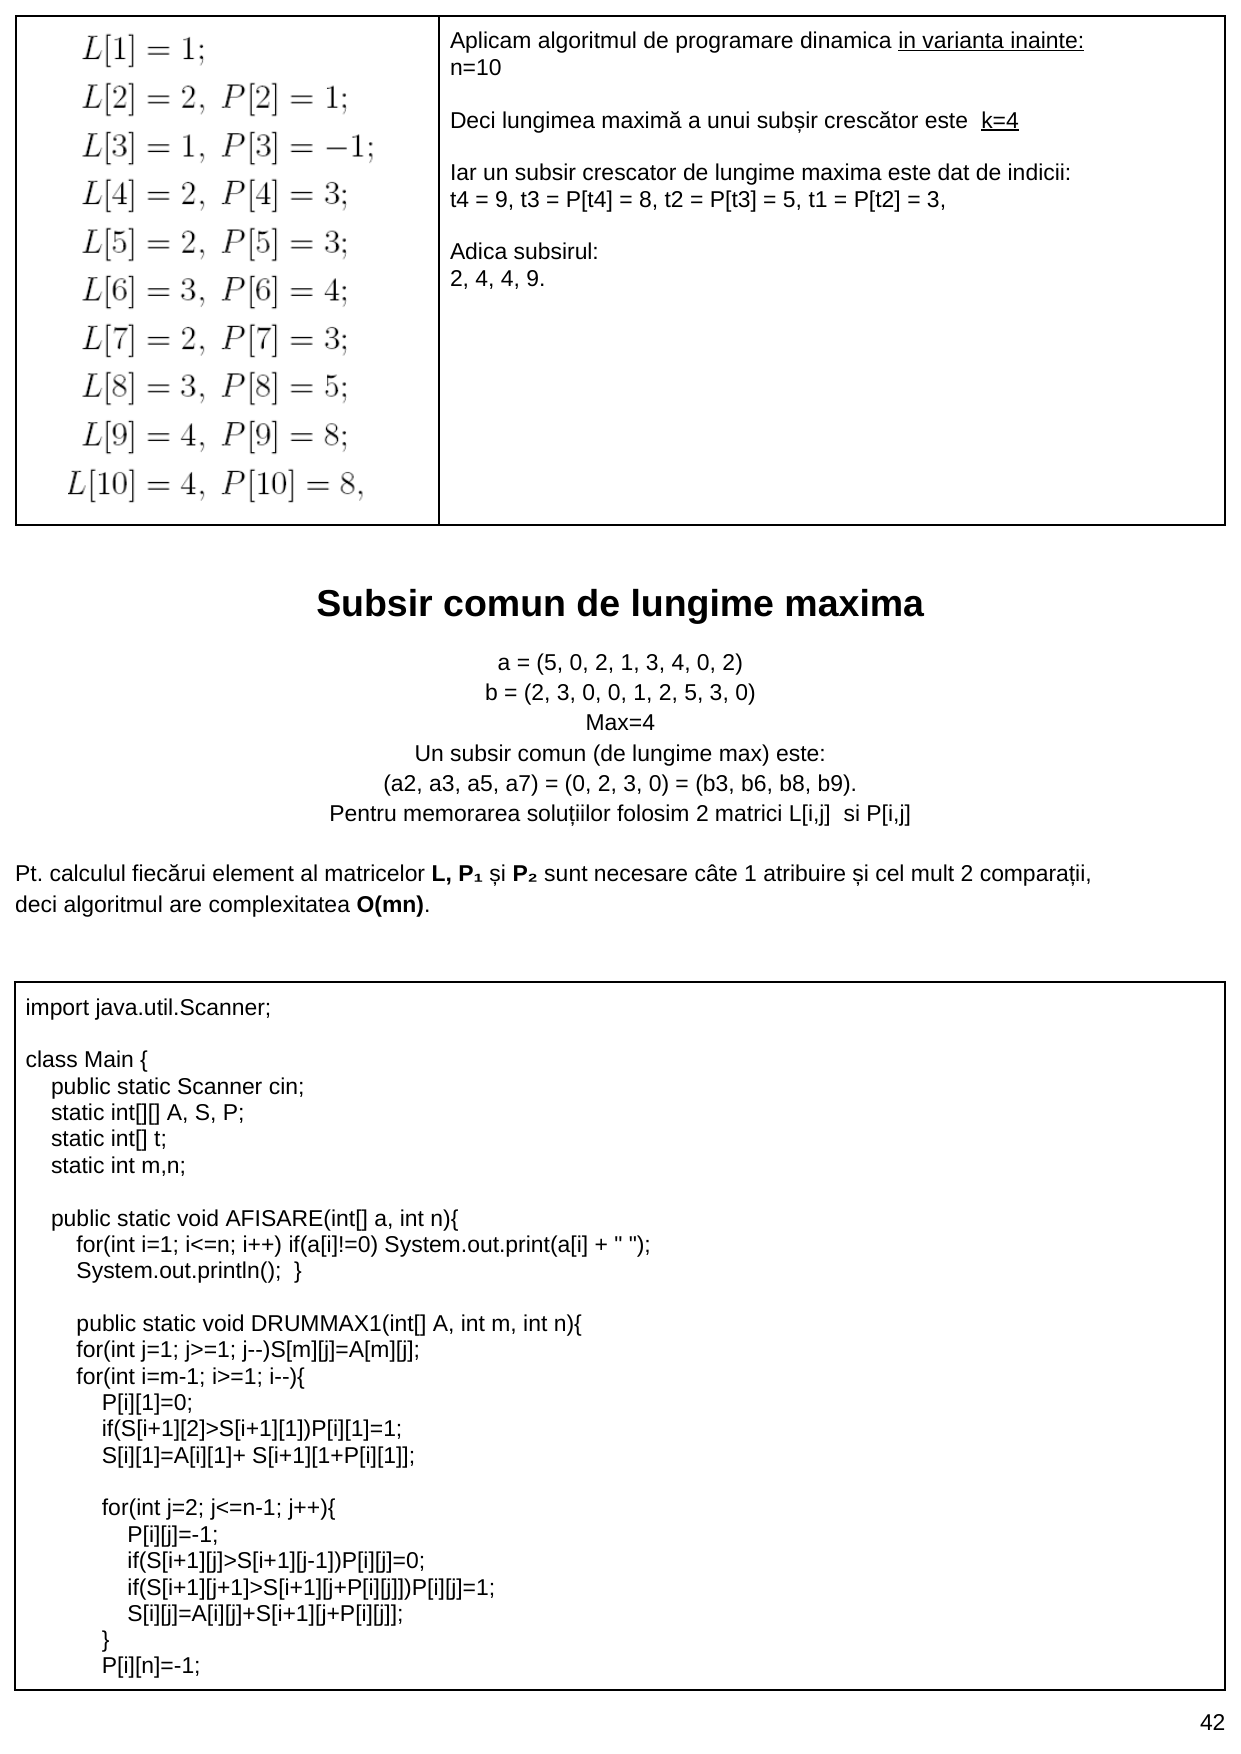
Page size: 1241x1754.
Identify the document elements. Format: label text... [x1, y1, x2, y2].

table_header [17, 17, 438, 523]
table_header Aplicam algoritmul de programare dinamica in varianta inainte: n=10 Deci lungimea maximă a unui subșir crescător este k=4 Iar un subsir crescator de lungime maxima este dat de indicii: t4 = 9, t3 = P[t4] = 8, t2 = P[t3] = 5, t1 = P[t2] = 3, Adica subsirul: 2, 4, 4, 9. [440, 17, 1224, 523]
text Pentru memorarea soluțiilor folosim 2 matrici L[i,j] si P[i,j] [15, 800, 1225, 826]
text deci algoritmul are complexitatea O(mn). [15, 891, 1225, 917]
text a = (5, 0, 2, 1, 3, 4, 0, 2) [15, 649, 1225, 675]
text Subsir comun de lungime maxima [15, 581, 1225, 624]
text (a2, a3, a5, a7) = (0, 2, 3, 0) = (b3, b6, b8, b9). [15, 770, 1225, 796]
text Pt. calculul fiecărui element al matricelor L, P₁ și P₂ sunt necesare câte 1 atribuire și cel mult 2 comparații, [15, 860, 1225, 887]
picture [68, 27, 388, 513]
text Max=4 [15, 709, 1225, 736]
text Un subsir comun (de lungime max) este: [15, 739, 1225, 766]
text b = (2, 3, 0, 0, 1, 2, 5, 3, 0) [15, 679, 1225, 705]
